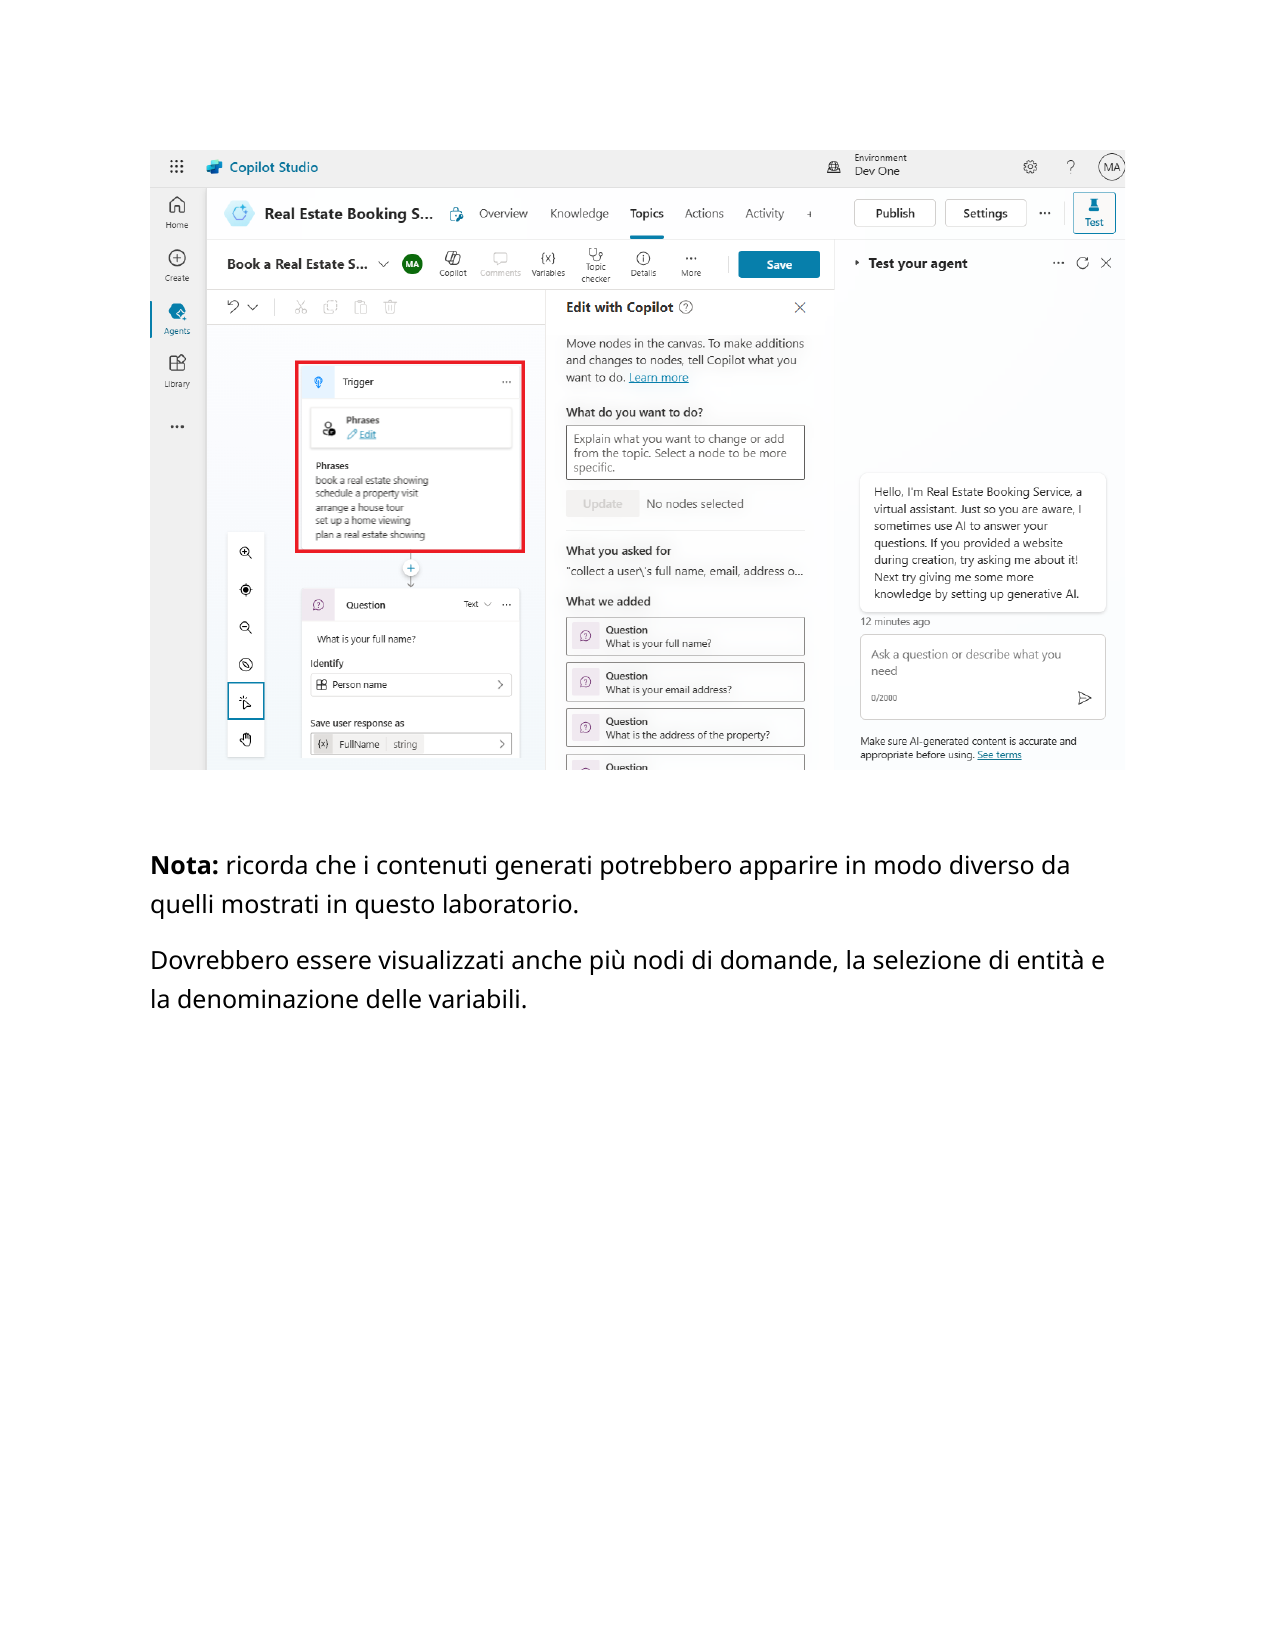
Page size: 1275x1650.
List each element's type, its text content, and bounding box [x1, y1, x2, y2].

text Dovrebbero essere visualizzati anche più nodi di domande, la selezione di entità e la denominazione delle variabili. [150, 943, 1125, 1016]
picture [150, 150, 1125, 770]
text Nota: ricorda che i contenuti generati potrebbero apparire in modo diverso da quelli mostrati in questo laboratorio. [150, 848, 1125, 921]
